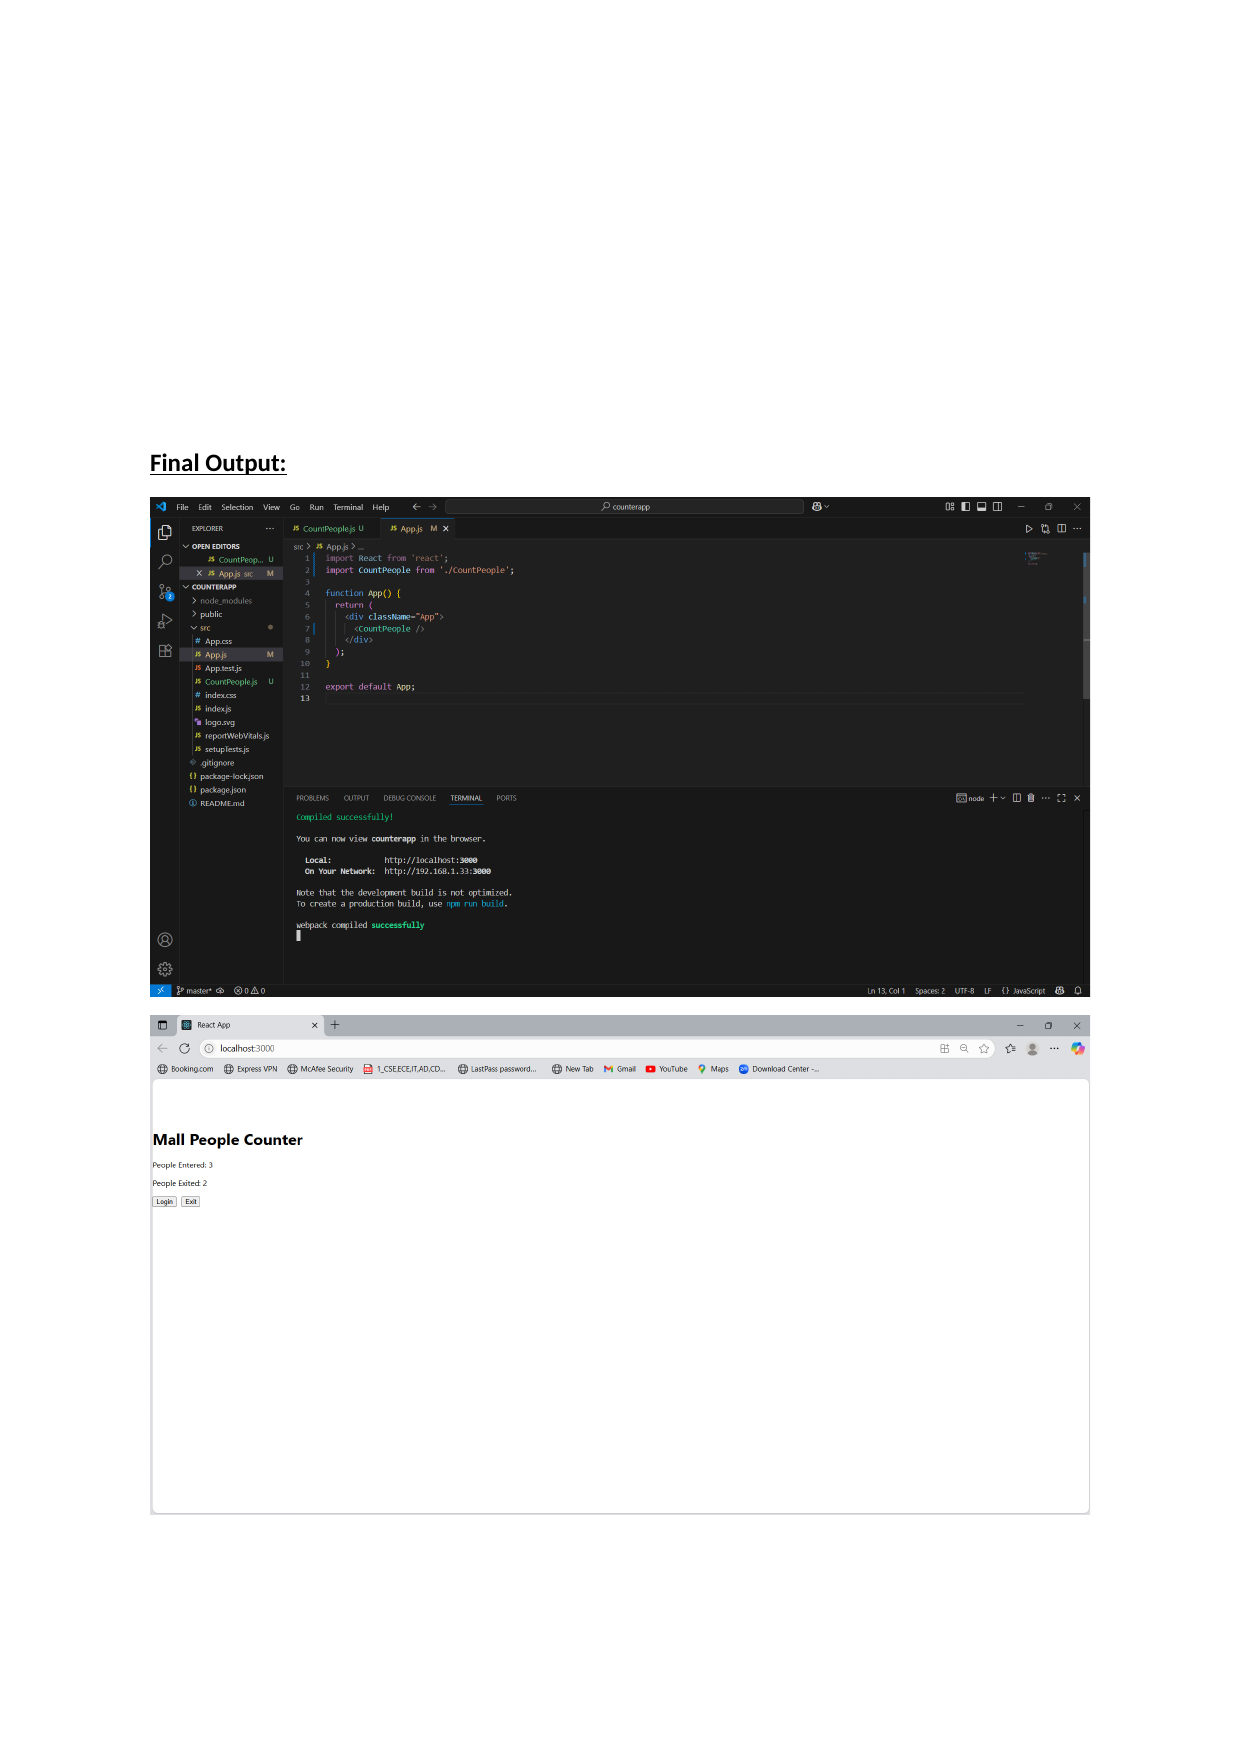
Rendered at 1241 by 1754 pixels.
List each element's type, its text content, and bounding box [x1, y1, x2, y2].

picture [150, 1015, 1091, 1515]
picture [150, 497, 1091, 997]
text Final Output: [150, 447, 1090, 478]
